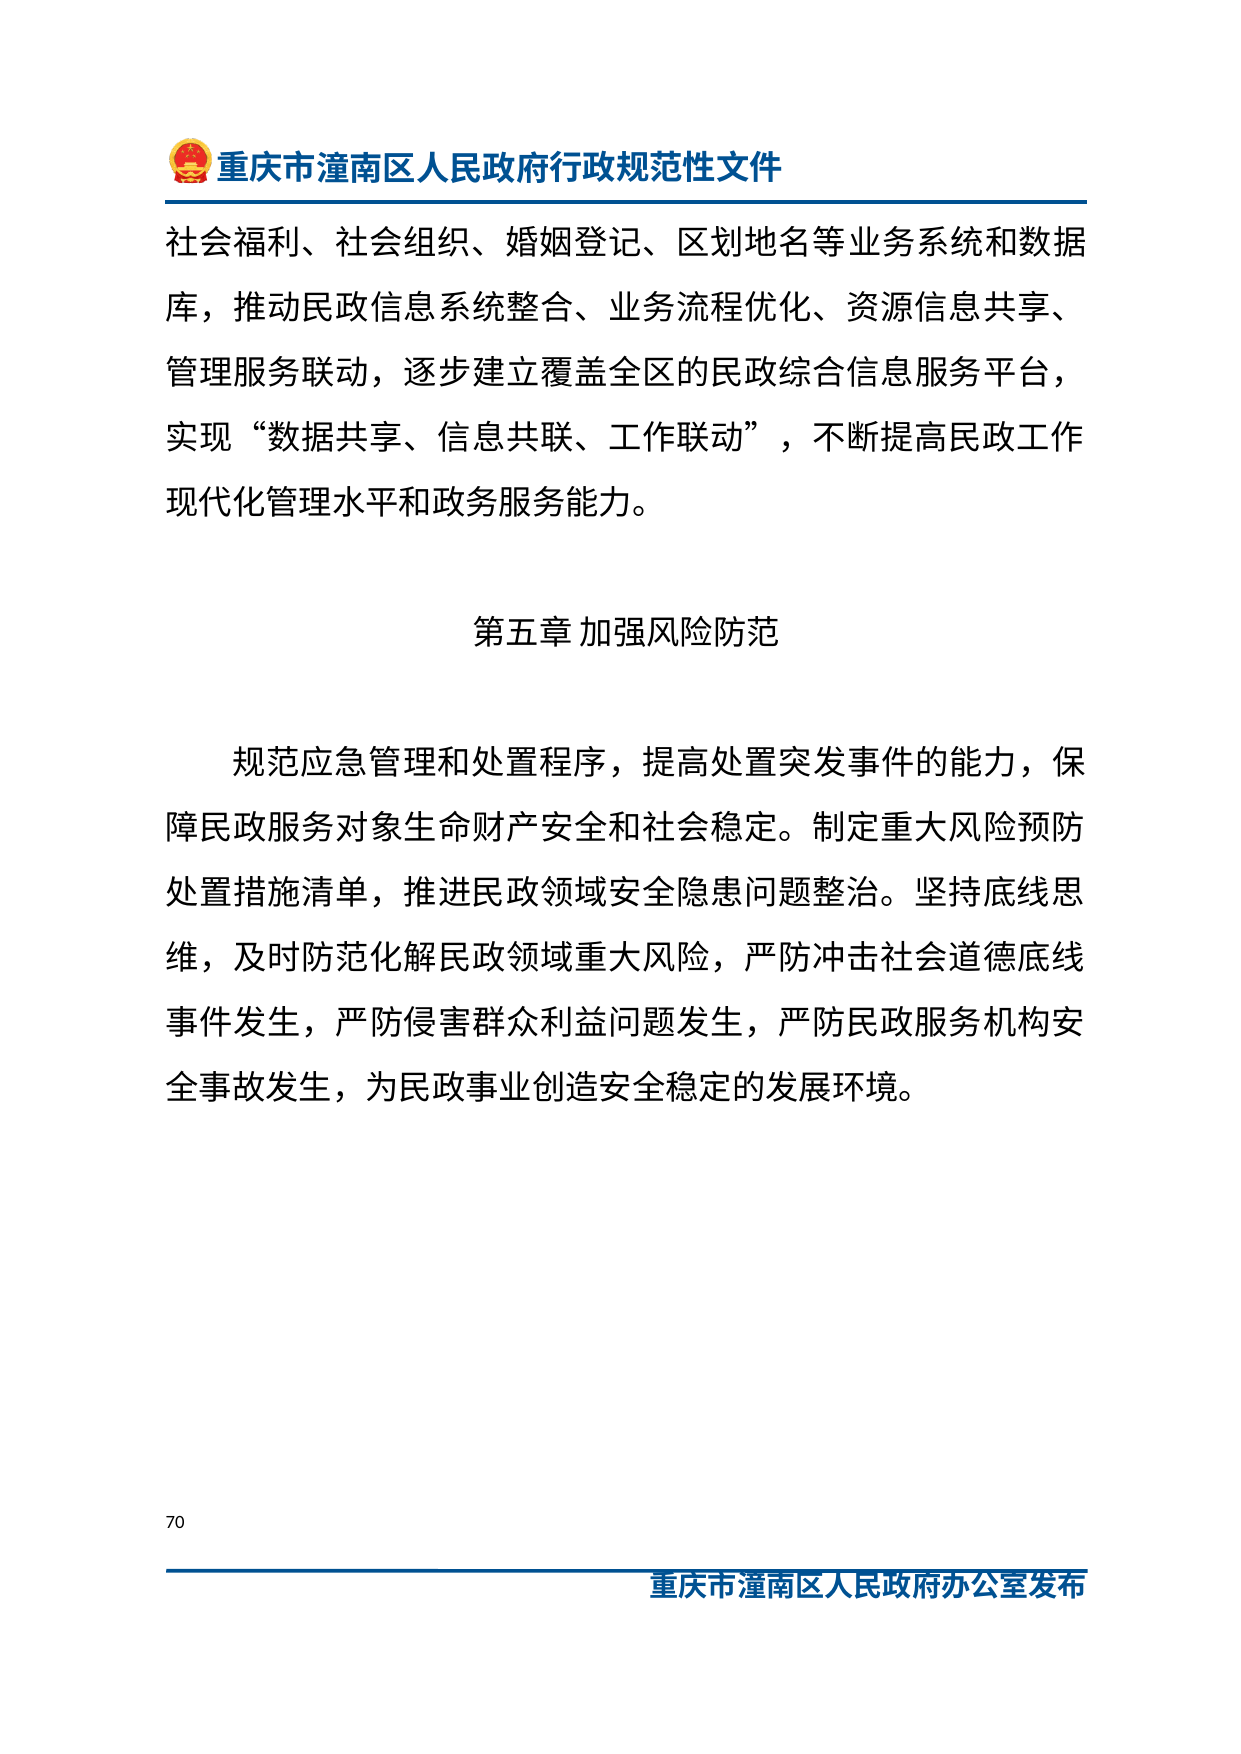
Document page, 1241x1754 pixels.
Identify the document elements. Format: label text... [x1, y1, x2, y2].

subtitle 第五章 加强风险防范 [165, 597, 1087, 662]
text 规范应急管理和处置程序，提高处置突发事件的能力，保障民政服务对象生命财产安全和社会稳定。制定重大风险预防处置措施清单，推进民政领域安全隐患问题整治。坚持底线思维，及时防范化解民政领域重大风险，严防冲击社会道德底线事件发生，严防侵害群众利益问题发生，严防民政服务机构安全事故发生，为民政事业创造安全稳定的发展环境。 [165, 727, 1087, 1117]
picture [165, 136, 216, 187]
